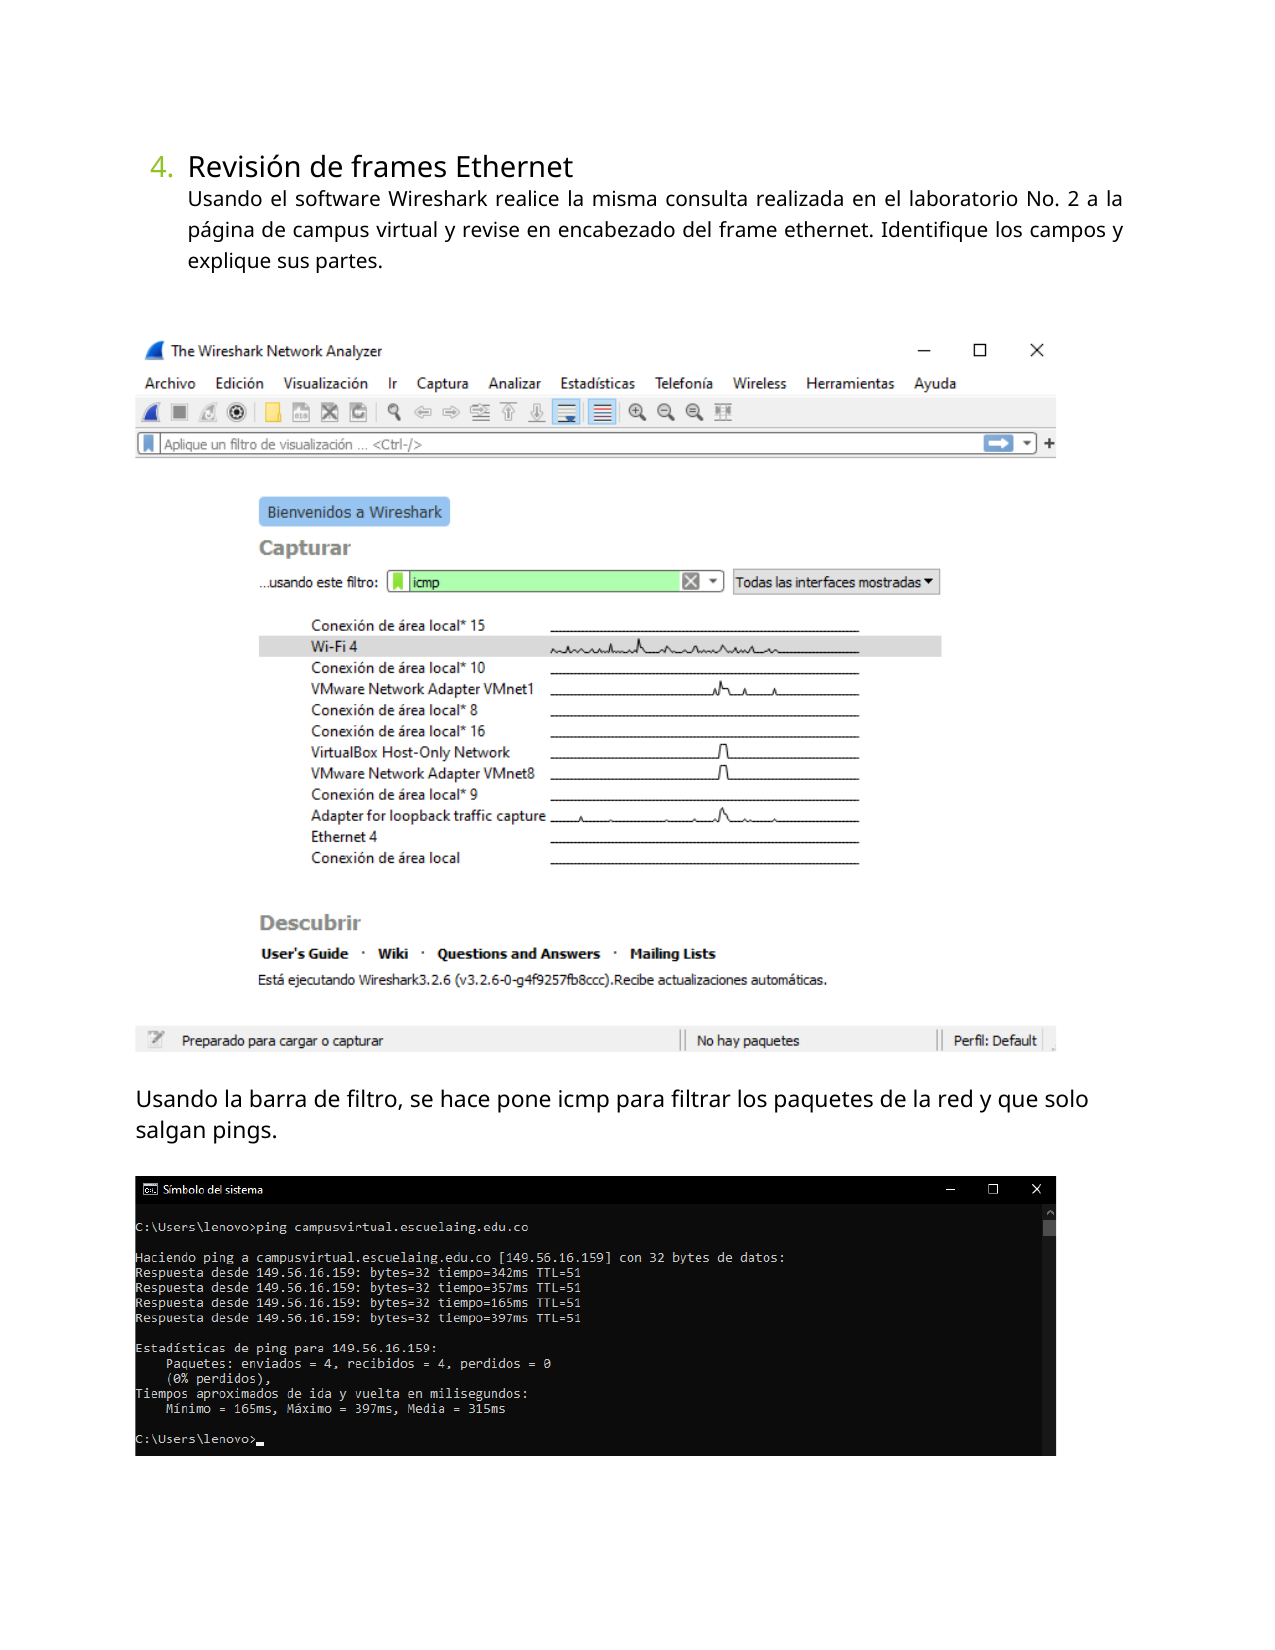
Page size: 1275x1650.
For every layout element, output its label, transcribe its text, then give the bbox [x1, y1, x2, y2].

text Usando el software Wireshark realice la misma consulta realizada en el laboratorio No. 2 a la página de campus virtual y revise en encabezado del frame ethernet. Identifique los campos y explique sus partes. [187, 184, 1124, 275]
picture [135, 340, 1057, 1052]
subtitle Revisión de frames Ethernet [150, 150, 1139, 184]
picture [135, 1176, 1057, 1456]
text Usando la barra de filtro, se hace pone icmp para filtrar los paquetes de la red y que solo salgan pings. [135, 1082, 1139, 1145]
